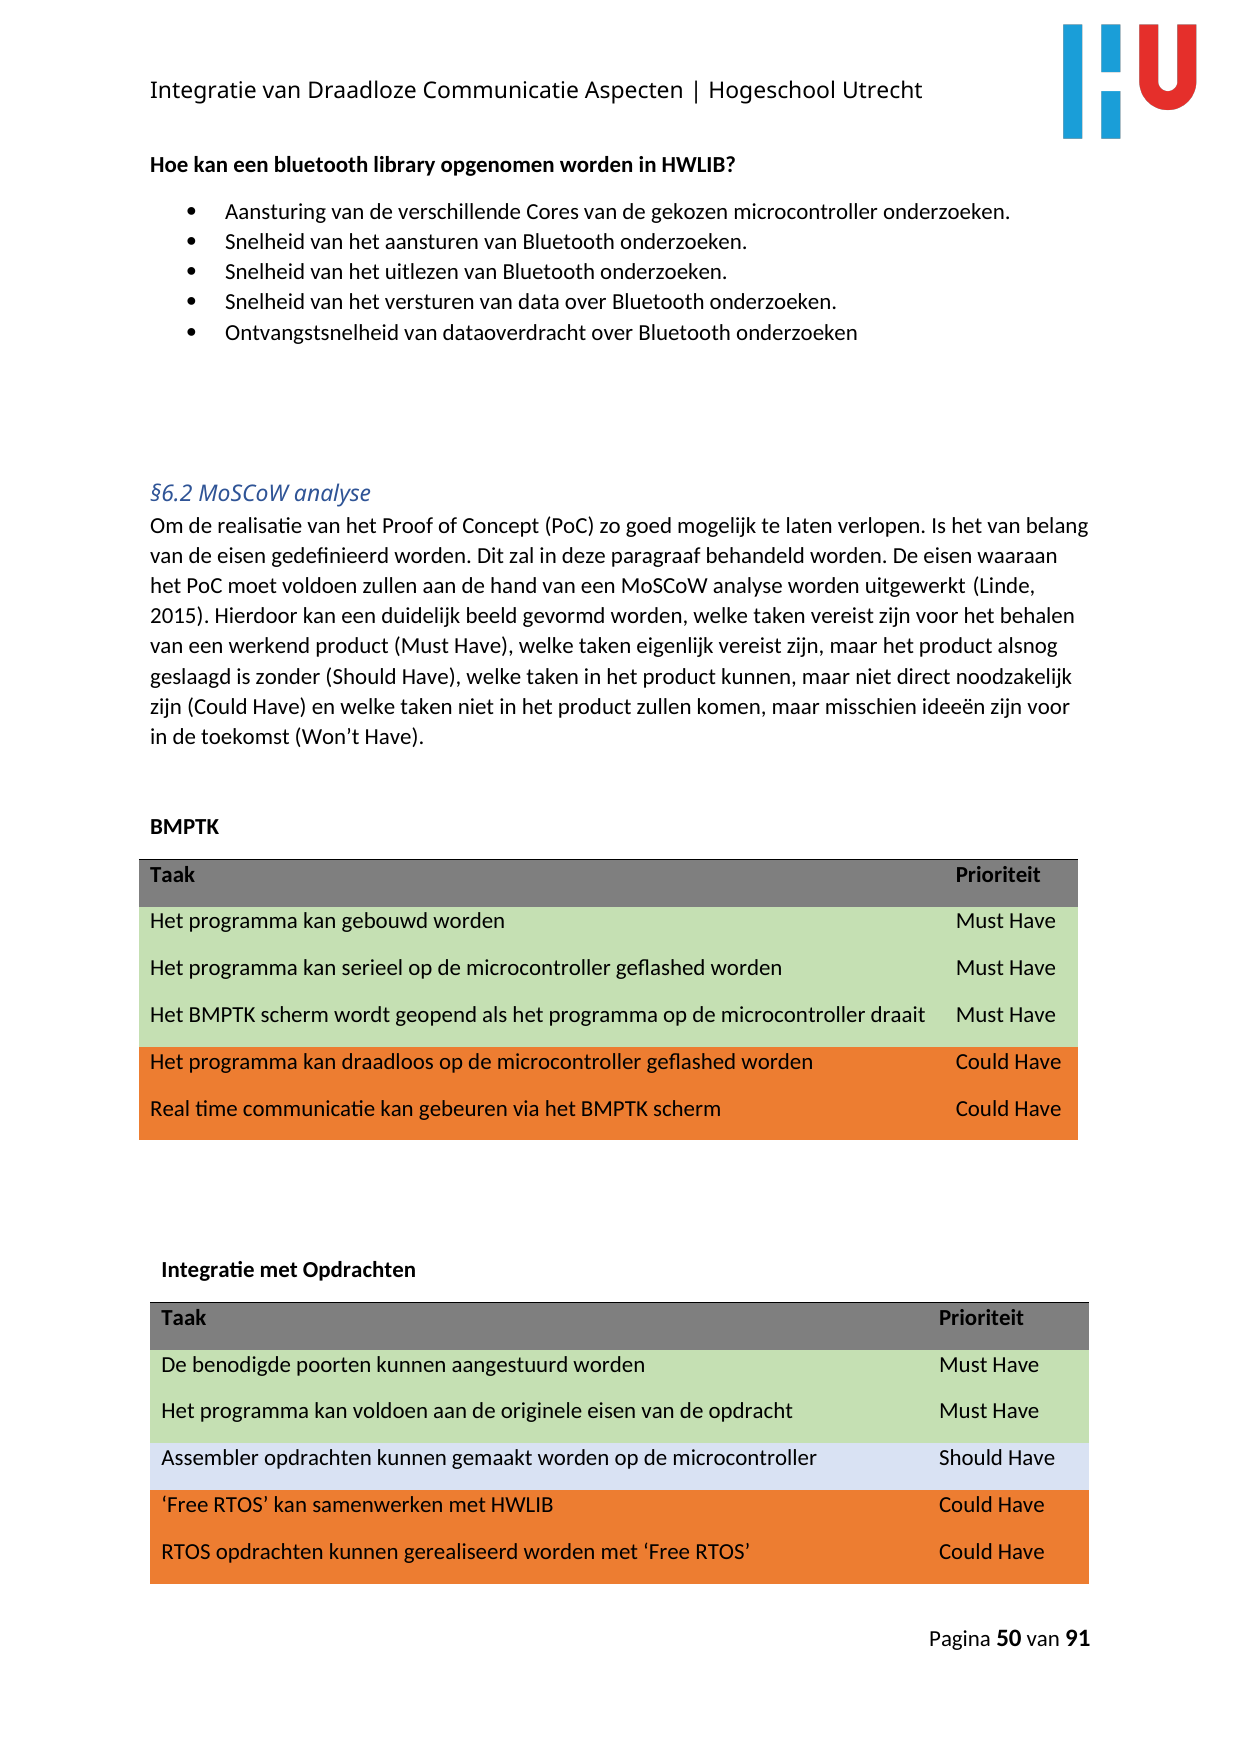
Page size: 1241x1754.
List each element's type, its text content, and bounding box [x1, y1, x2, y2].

picture [1062, 23, 1205, 140]
text Om de realisatie van het Proof of Concept (PoC) zo goed mogelijk te laten verlopen. Is het van belang van de eisen gedefinieerd worden. Dit zal in deze paragraaf behandeld worden. De eisen waaraan het PoC moet voldoen zullen aan de hand van een MoSCoW analyse worden uitgewerkt . Hierdoor kan een duidelijk beeld gevormd worden, welke taken vereist zijn voor het behalen van een werkend product (Must Have), welke taken eigenlijk vereist zijn, maar het product alsnog geslaagd is zonder (Should Have), welke taken in het product kunnen, maar niet direct noodzakelijk zijn (Could Have) en welke taken niet in het product zullen komen, maar misschien ideeën zijn voor in de toekomst (Won’t Have). [150, 511, 1090, 750]
table_cell Could Have [944, 1094, 1078, 1140]
table_header Integratie met Opdrachten [150, 1255, 1089, 1302]
table_cell De benodigde poorten kunnen aangestuurd worden [150, 1350, 928, 1397]
table_cell Het programma kan voldoen aan de originele eisen van de opdracht [150, 1397, 928, 1443]
text Hoe kan een bluetooth library opgenomen worden in HWLIB? [150, 150, 1090, 178]
table_cell Real time communicatie kan gebeuren via het BMPTK scherm [139, 1094, 944, 1140]
subtitle §6.2 MoSCoW analyse [150, 477, 1090, 508]
table_cell Het BMPTK scherm wordt geopend als het programma op de microcontroller draait [139, 1000, 944, 1047]
table_cell Taak [139, 860, 944, 907]
table_cell Het programma kan serieel op de microcontroller geflashed worden [139, 953, 944, 1000]
table_cell Assembler opdrachten kunnen gemaakt worden op de microcontroller [150, 1443, 928, 1490]
list Aansturing van de verschillende Cores van de gekozen microcontroller onderzoeken. [187, 197, 1090, 225]
table_cell Prioriteit [928, 1303, 1089, 1350]
table_cell Should Have [928, 1443, 1089, 1490]
table_cell Must Have [944, 1000, 1078, 1047]
list Snelheid van het versturen van data over Bluetooth onderzoeken. [187, 287, 1090, 316]
table_cell Het programma kan gebouwd worden [139, 907, 944, 953]
table_cell Could Have [944, 1047, 1078, 1094]
list Snelheid van het aansturen van Bluetooth onderzoeken. [187, 227, 1090, 255]
table_cell Must Have [944, 953, 1078, 1000]
table_cell ‘Free RTOS’ kan samenwerken met HWLIB [150, 1490, 928, 1537]
table_cell RTOS opdrachten kunnen gerealiseerd worden met ‘Free RTOS’ [150, 1537, 928, 1584]
table_cell Must Have [928, 1350, 1089, 1397]
table_header BMPTK [139, 812, 1078, 859]
list Snelheid van het uitlezen van Bluetooth onderzoeken. [187, 257, 1090, 285]
table_cell Could Have [928, 1490, 1089, 1537]
table_cell Het programma kan draadloos op de microcontroller geflashed worden [139, 1047, 944, 1094]
list Ontvangstsnelheid van dataoverdracht over Bluetooth onderzoeken [187, 318, 1090, 346]
table_cell Prioriteit [944, 860, 1078, 907]
table_cell Could Have [928, 1537, 1089, 1584]
table_cell Must Have [944, 907, 1078, 953]
table_cell Taak [150, 1303, 928, 1350]
table_cell Must Have [928, 1397, 1089, 1443]
